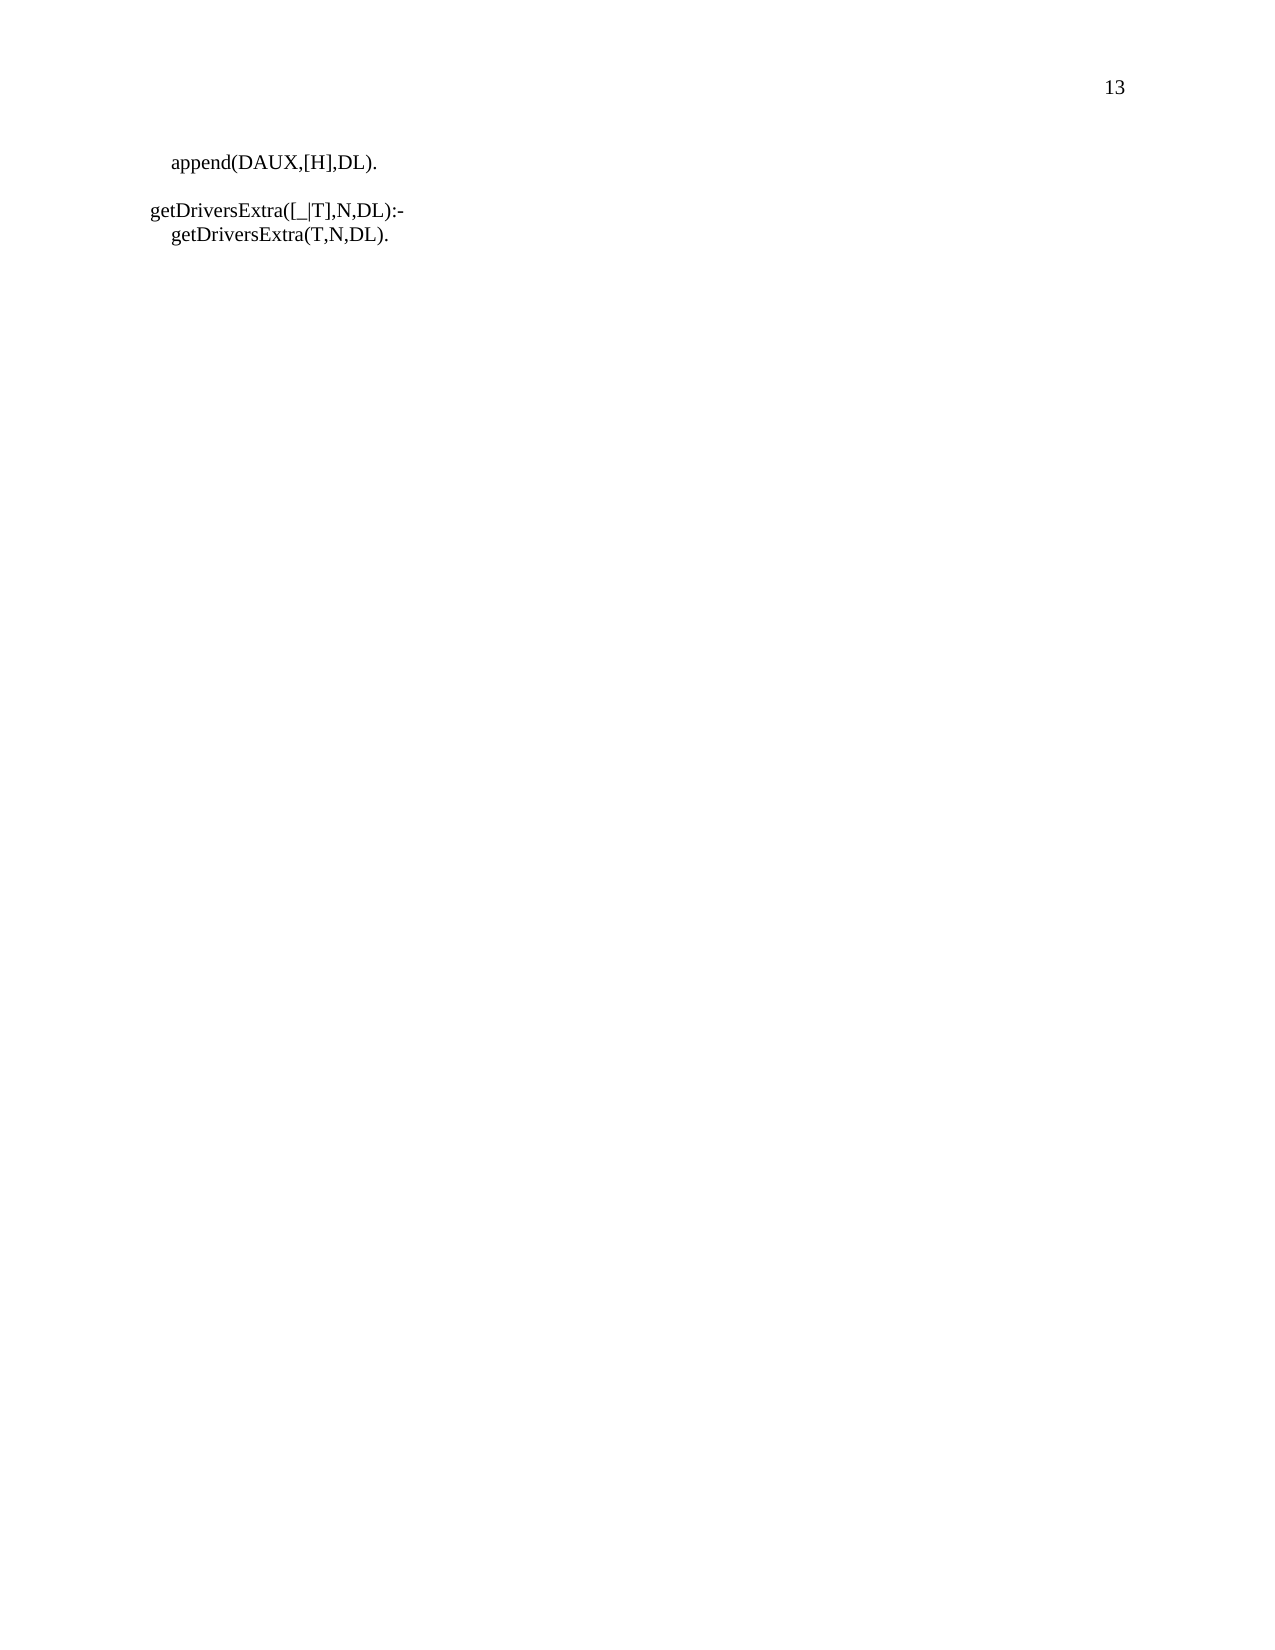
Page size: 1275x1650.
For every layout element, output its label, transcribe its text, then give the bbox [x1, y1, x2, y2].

text getDriversExtra(T,N,DL). [150, 222, 1125, 246]
text getDriversExtra([_|T],N,DL):- [150, 198, 1125, 222]
text append(DAUX,[H],DL). [150, 150, 1125, 174]
